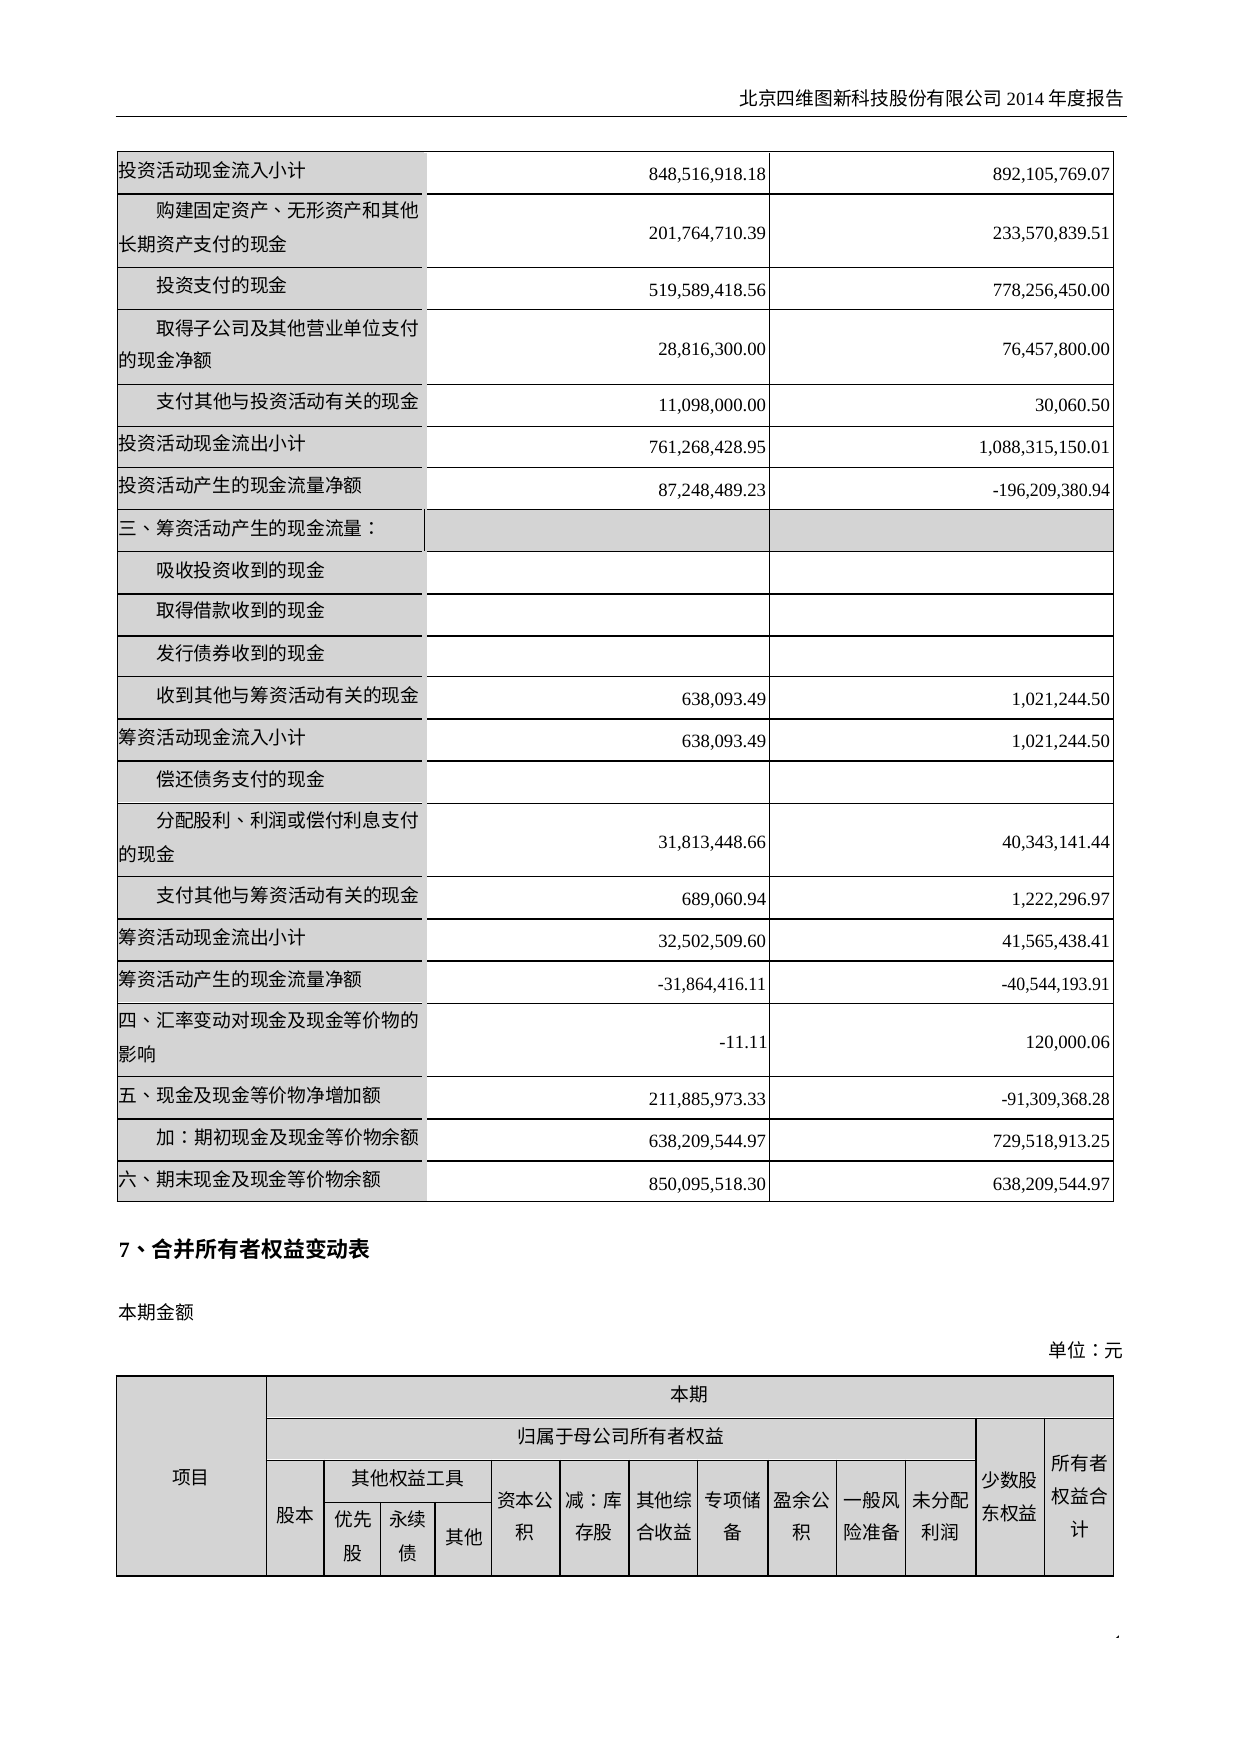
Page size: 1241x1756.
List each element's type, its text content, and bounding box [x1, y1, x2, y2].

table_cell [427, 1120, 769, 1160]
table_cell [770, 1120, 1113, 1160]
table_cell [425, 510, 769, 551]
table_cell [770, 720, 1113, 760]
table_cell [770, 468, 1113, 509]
text 7、合并所有者权益变动表 [119, 1234, 1138, 1264]
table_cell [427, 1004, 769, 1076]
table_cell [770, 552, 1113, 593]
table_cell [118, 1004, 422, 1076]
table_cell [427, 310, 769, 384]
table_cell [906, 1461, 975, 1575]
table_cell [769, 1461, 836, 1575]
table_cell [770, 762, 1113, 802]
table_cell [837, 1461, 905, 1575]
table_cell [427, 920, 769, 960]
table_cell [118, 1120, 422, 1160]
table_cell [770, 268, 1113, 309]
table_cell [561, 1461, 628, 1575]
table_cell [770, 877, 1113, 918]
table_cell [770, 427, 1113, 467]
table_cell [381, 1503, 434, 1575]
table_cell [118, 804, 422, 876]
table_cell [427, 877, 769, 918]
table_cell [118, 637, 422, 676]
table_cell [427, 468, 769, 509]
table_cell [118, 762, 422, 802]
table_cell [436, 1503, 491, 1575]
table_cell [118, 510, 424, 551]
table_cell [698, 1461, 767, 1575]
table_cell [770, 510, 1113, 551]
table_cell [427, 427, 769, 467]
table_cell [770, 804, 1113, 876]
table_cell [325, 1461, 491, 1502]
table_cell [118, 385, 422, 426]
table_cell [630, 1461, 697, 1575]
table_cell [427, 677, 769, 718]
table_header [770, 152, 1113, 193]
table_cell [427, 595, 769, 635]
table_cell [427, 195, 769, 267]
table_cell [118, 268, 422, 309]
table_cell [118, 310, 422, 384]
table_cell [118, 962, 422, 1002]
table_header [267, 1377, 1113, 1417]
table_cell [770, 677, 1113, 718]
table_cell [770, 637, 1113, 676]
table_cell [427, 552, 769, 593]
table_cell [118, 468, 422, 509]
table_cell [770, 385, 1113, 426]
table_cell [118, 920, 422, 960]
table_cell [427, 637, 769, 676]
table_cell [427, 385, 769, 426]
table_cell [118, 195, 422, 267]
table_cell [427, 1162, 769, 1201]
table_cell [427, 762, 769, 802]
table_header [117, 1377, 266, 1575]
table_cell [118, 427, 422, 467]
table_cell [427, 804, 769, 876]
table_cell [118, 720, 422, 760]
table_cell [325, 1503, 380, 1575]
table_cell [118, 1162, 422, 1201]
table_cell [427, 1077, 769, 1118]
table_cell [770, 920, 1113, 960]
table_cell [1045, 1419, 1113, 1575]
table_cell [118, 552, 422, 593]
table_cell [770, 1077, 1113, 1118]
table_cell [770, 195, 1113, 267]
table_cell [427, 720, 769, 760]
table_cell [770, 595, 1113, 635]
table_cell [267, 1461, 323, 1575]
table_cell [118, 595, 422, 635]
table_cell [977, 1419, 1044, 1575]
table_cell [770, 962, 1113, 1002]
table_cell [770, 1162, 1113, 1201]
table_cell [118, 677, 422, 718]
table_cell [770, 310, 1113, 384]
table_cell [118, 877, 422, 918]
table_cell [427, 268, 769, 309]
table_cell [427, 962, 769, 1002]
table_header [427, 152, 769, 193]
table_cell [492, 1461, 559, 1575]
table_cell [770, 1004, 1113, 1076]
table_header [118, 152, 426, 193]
text 本期金额 [119, 1299, 1138, 1325]
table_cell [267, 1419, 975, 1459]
text 单位：元 [104, 1338, 1123, 1363]
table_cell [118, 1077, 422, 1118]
